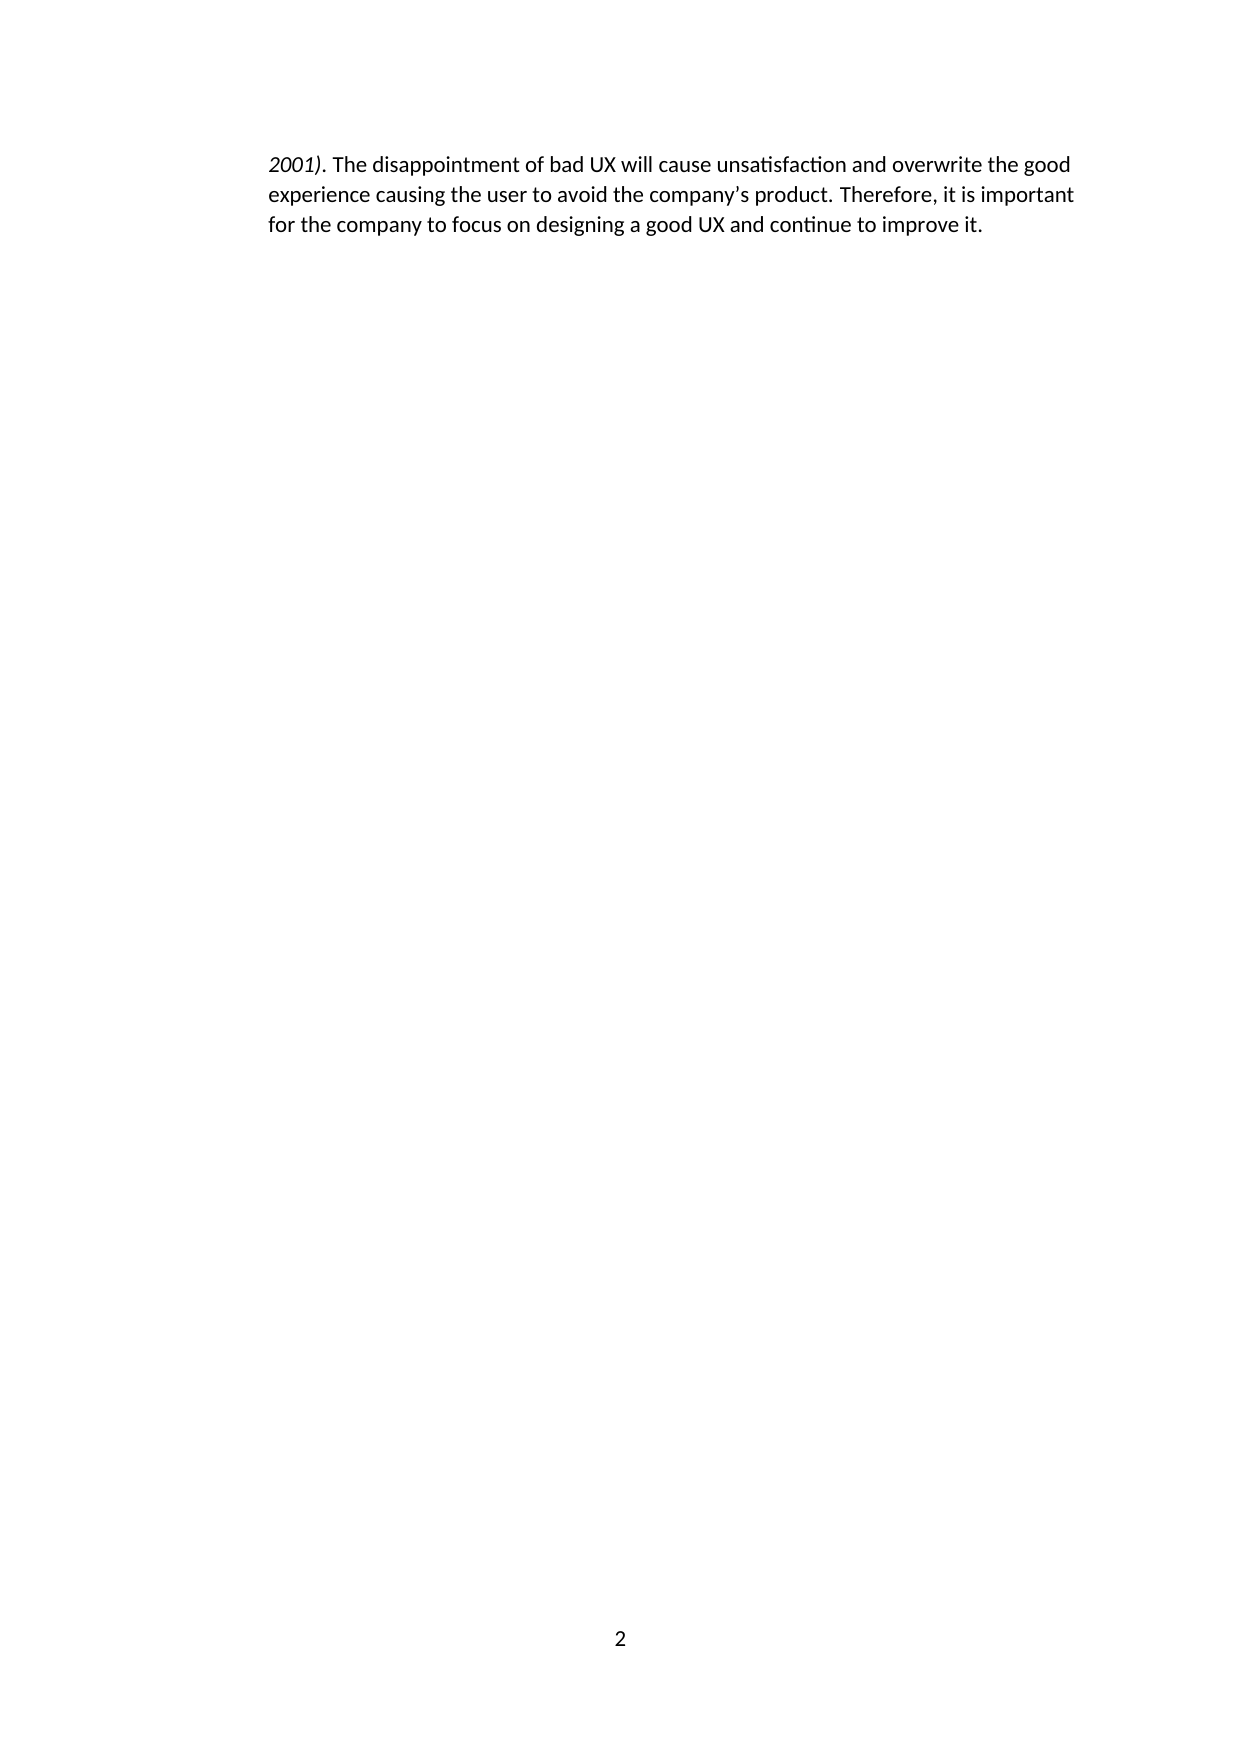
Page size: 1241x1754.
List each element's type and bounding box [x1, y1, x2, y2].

text [268, 150, 1090, 238]
